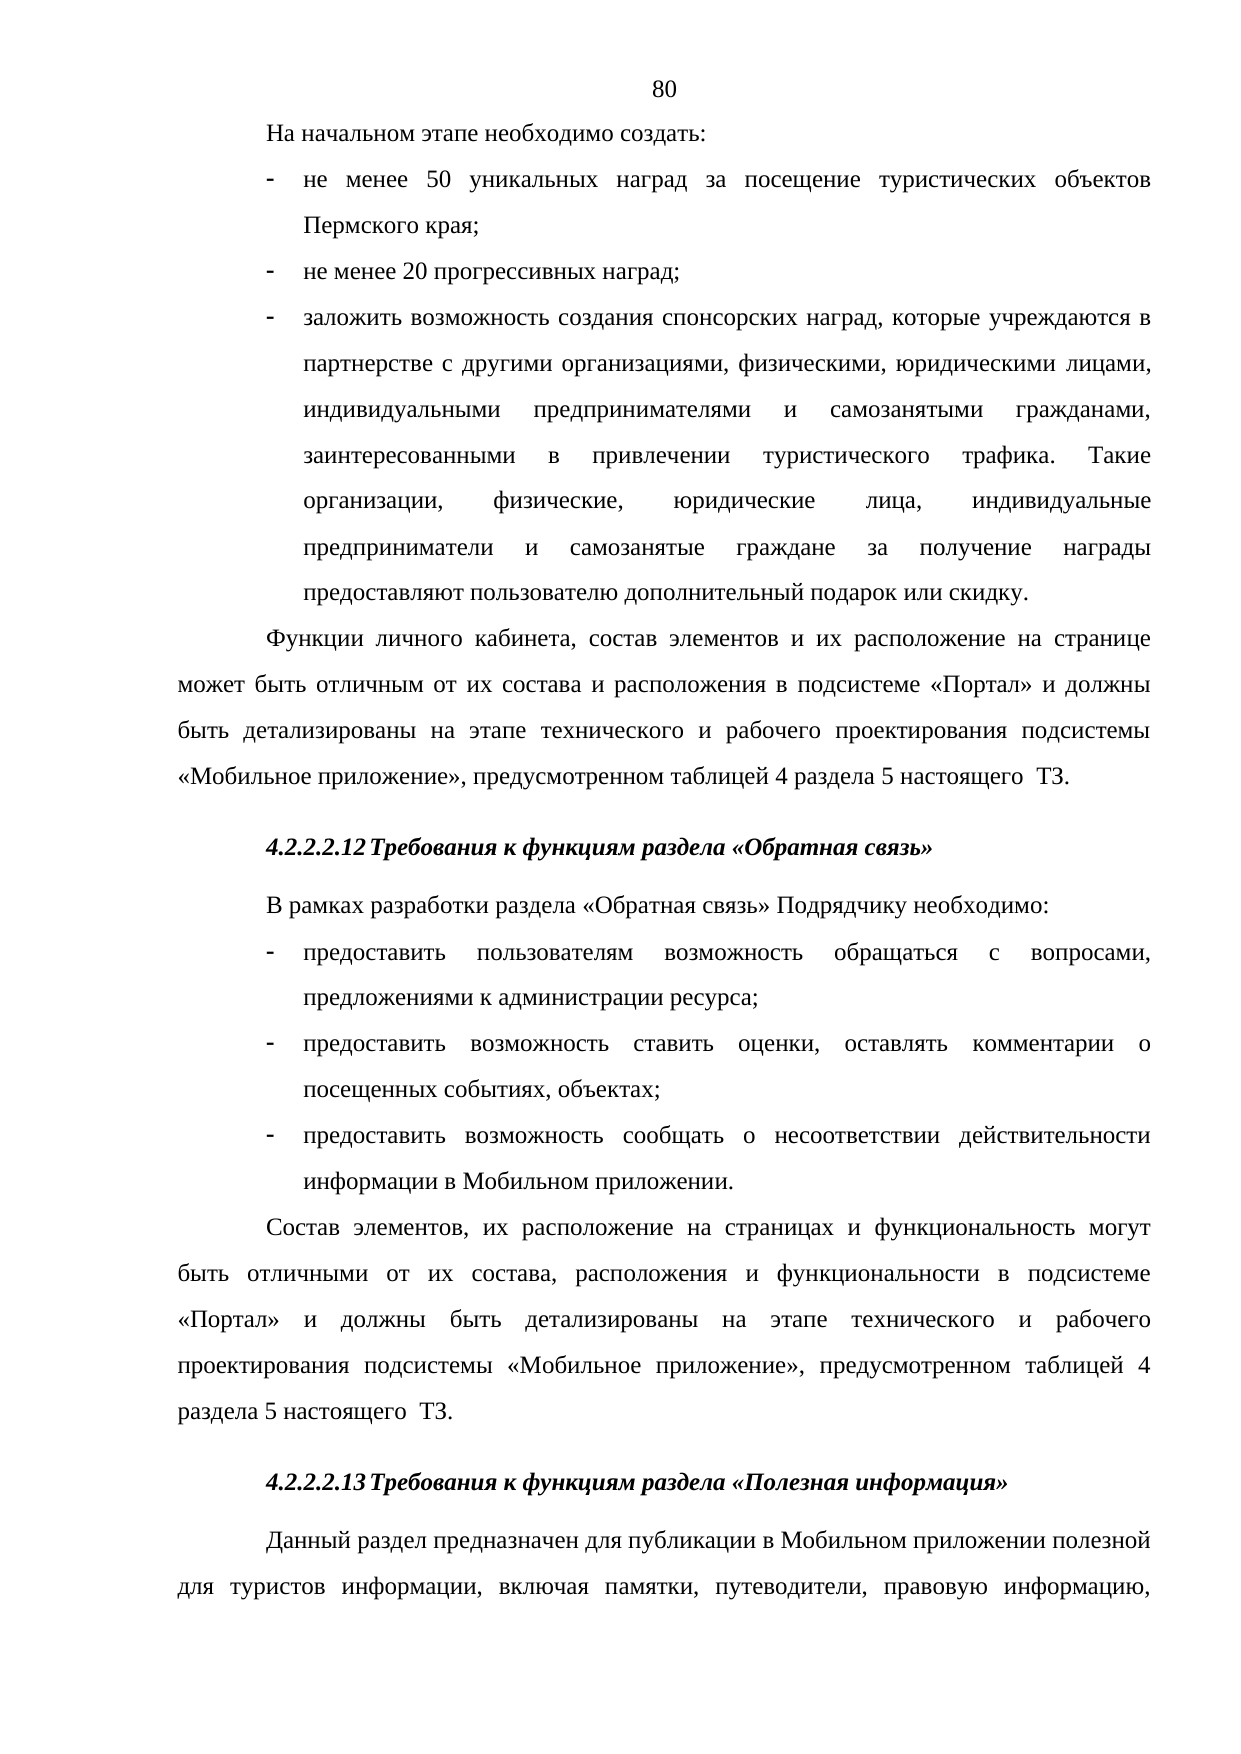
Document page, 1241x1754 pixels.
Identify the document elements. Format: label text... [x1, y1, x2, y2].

list не менее 20 прогрессивных наград; [266, 256, 1152, 285]
list заложить возможность создания спонсорских наград, которые учреждаются в партнерстве с другими организациями, физическими, юридическими лицами, индивидуальными предпринимателями и самозанятыми гражданами, заинтересованными в привлечении туристического трафика. Такие организации, физические, юридические лица, индивидуальные предприниматели и самозанятые граждане за получение награды предоставляют пользователю дополнительный подарок или скидку. [266, 302, 1152, 606]
list не менее 50 уникальных наград за посещение туристических объектов Пермского края; [266, 164, 1152, 239]
list предоставить пользователям возможность обращаться с вопросами, предложениями к администрации ресурса; [266, 937, 1152, 1011]
list Требования к функциям раздела «Обратная связь» [266, 832, 1152, 861]
list предоставить возможность сообщать о несоответствии действительности информации в Мобильном приложении. [266, 1120, 1152, 1195]
text В рамках разработки раздела «Обратная связь» Подрядчику необходимо: [177, 891, 1152, 919]
text На начальном этапе необходимо создать: [177, 118, 1152, 147]
list Требования к функциям раздела «Полезная информация» [266, 1467, 1152, 1496]
text Функции личного кабинета, состав элементов и их расположение на странице может быть отличным от их состава и расположения в подсистеме «Портал» и должны быть детализированы на этапе технического и рабочего проектирования подсистемы «Мобильное приложение», предусмотренном таблицей 4 раздела 5 настоящего ТЗ. [177, 623, 1152, 790]
list предоставить возможность ставить оценки, оставлять комментарии о посещенных событиях, объектах; [266, 1028, 1152, 1103]
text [177, 1525, 1152, 1600]
